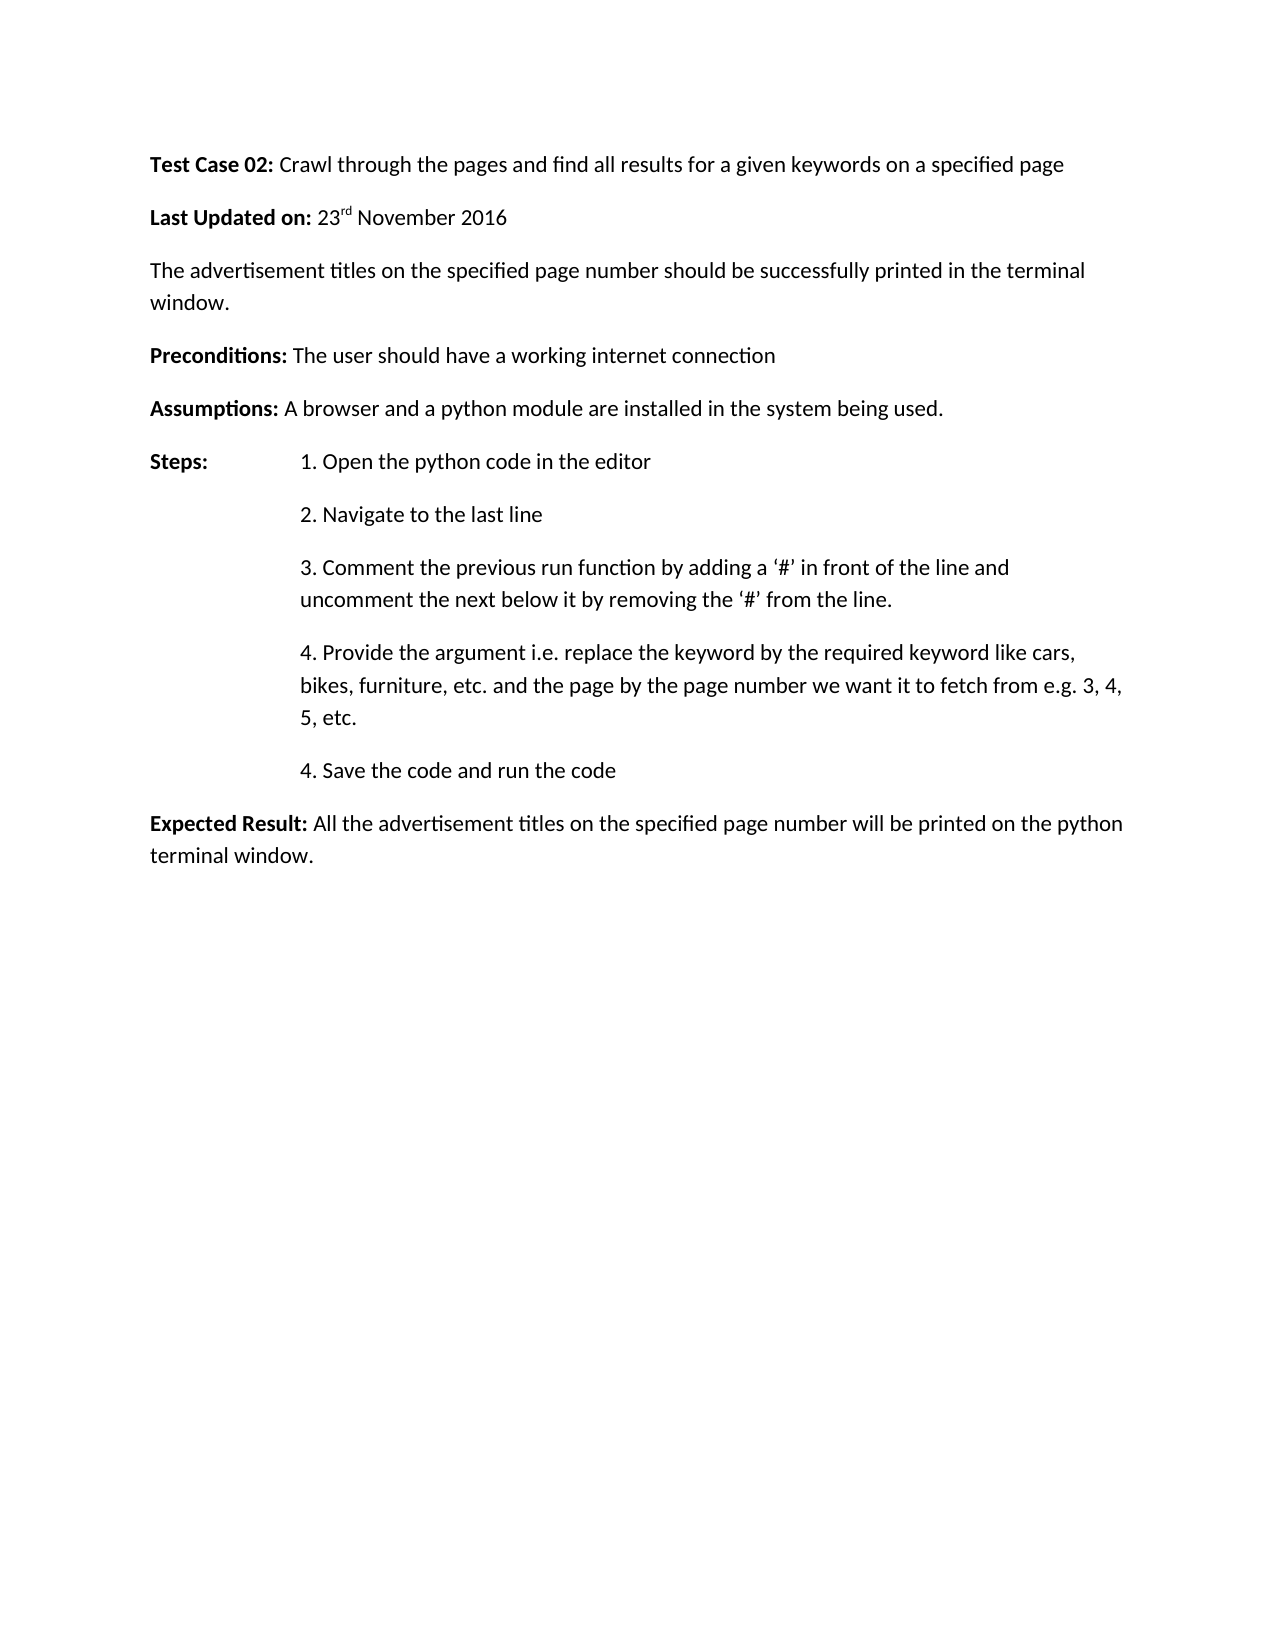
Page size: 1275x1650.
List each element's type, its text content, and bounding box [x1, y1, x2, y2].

text Last Updated on: 23rd November 2016 [150, 203, 1125, 231]
text Preconditions: The user should have a working internet connection [150, 341, 1125, 369]
text Steps: 1. Open the python code in the editor [150, 447, 1125, 475]
text Expected Result: All the advertisement titles on the specified page number will be printed on the python terminal window. [150, 809, 1125, 869]
text 3. Comment the previous run function by adding a ‘#’ in front of the line and uncomment the next below it by removing the ‘#’ from the line. [300, 553, 1125, 613]
text 2. Navigate to the last line [150, 500, 1125, 528]
text 4. Save the code and run the code [150, 756, 1125, 784]
text 4. Provide the argument i.e. replace the keyword by the required keyword like cars, bikes, furniture, etc. and the page by the page number we want it to fetch from e.g. 3, 4, 5, etc. [300, 638, 1125, 731]
text Assumptions: A browser and a python module are installed in the system being used. [150, 394, 1125, 422]
text The advertisement titles on the specified page number should be successfully printed in the terminal window. [150, 256, 1125, 316]
text Test Case 02: Crawl through the pages and find all results for a given keywords on a specified page [150, 150, 1125, 178]
